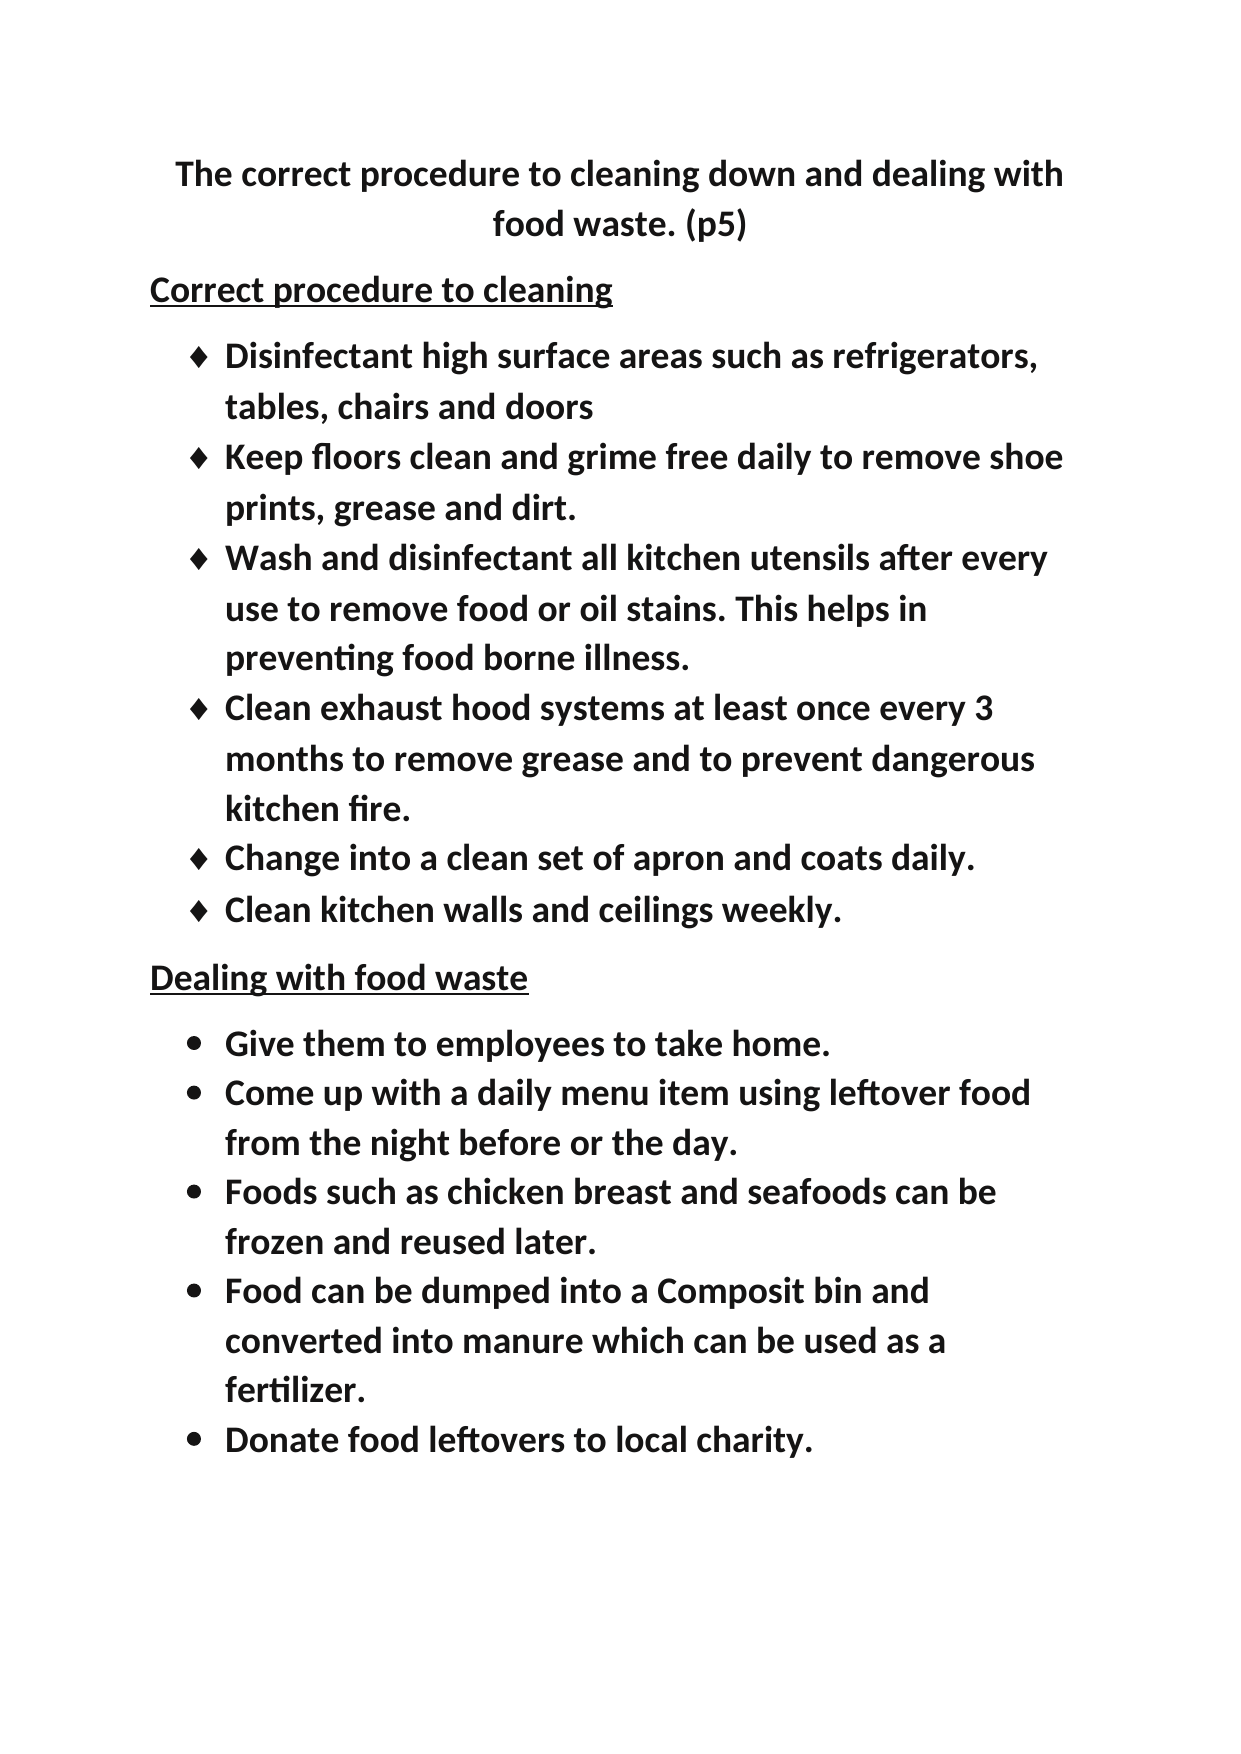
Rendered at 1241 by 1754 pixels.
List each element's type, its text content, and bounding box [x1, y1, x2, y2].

list Foods such as chicken breast and seafoods can be frozen and reused later. [187, 1168, 1090, 1263]
list Clean kitchen walls and ceilings weekly. [187, 886, 1090, 933]
list Give them to employees to take home. [187, 1020, 1090, 1066]
text Correct procedure to cleaning [150, 266, 1090, 311]
list Keep floors clean and grime free daily to remove shoe prints, grease and dirt. [187, 433, 1090, 530]
list Clean exhaust hood systems at least once every 3 months to remove grease and to prevent dangerous kitchen fire. [187, 684, 1090, 830]
text The correct procedure to cleaning down and dealing with food waste. (p5) [150, 150, 1090, 245]
list Come up with a daily menu item using leftover food from the night before or the day. [187, 1069, 1090, 1164]
list Wash and disinfectant all kitchen utensils after every use to remove food or oil stains. This helps in preventing food borne illness. [187, 533, 1090, 680]
list Food can be dumped into a Composit bin and converted into manure which can be used as a fertilizer. [187, 1267, 1090, 1412]
text Dealing with food waste [150, 954, 1090, 999]
list Donate food leftovers to local charity. [187, 1416, 1090, 1461]
list Disinfectant high surface areas such as refrigerators, tables, chairs and doors [187, 332, 1090, 429]
list Change into a clean set of apron and coats daily. [187, 834, 1090, 882]
